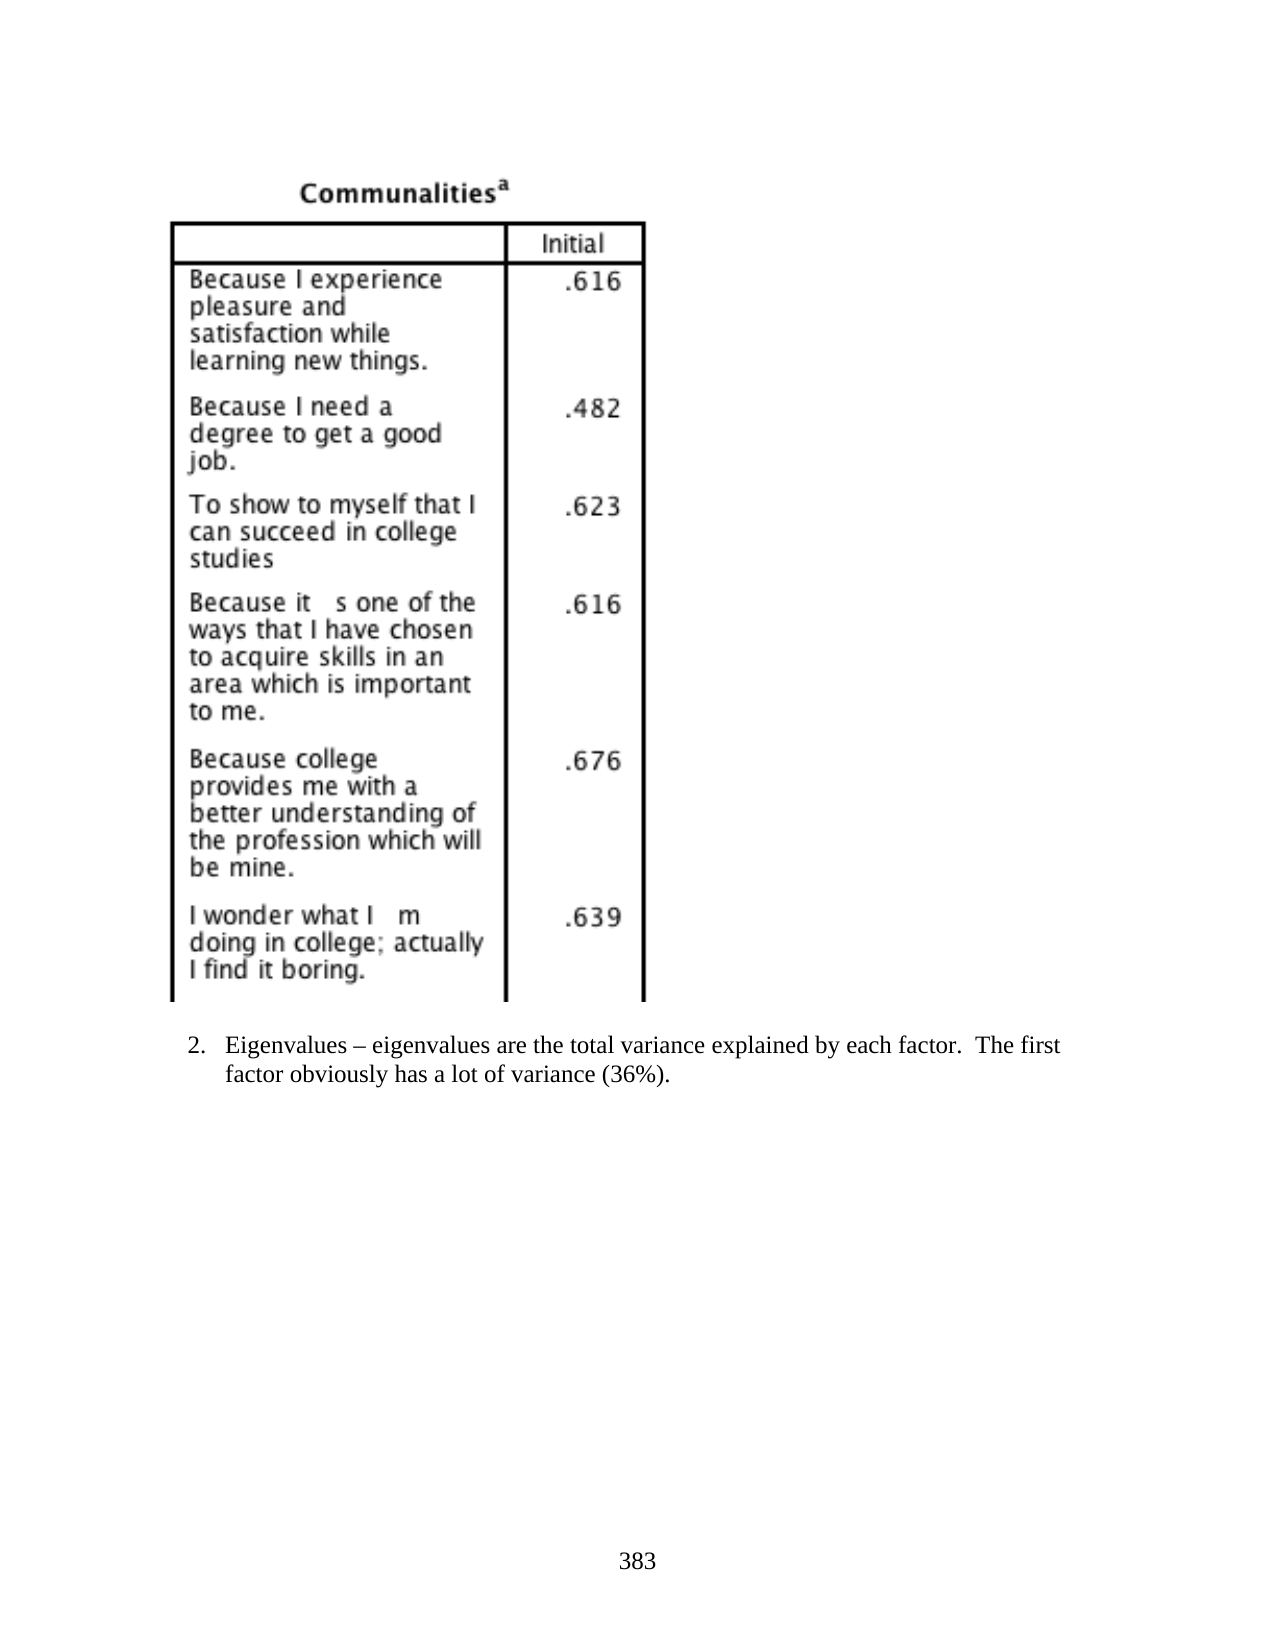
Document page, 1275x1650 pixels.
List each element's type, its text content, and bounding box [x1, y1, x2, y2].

picture [150, 150, 713, 1002]
list Eigenvalues – eigenvalues are the total variance explained by each factor. The first factor obviously has a lot of variance (36%). [187, 1030, 1125, 1088]
